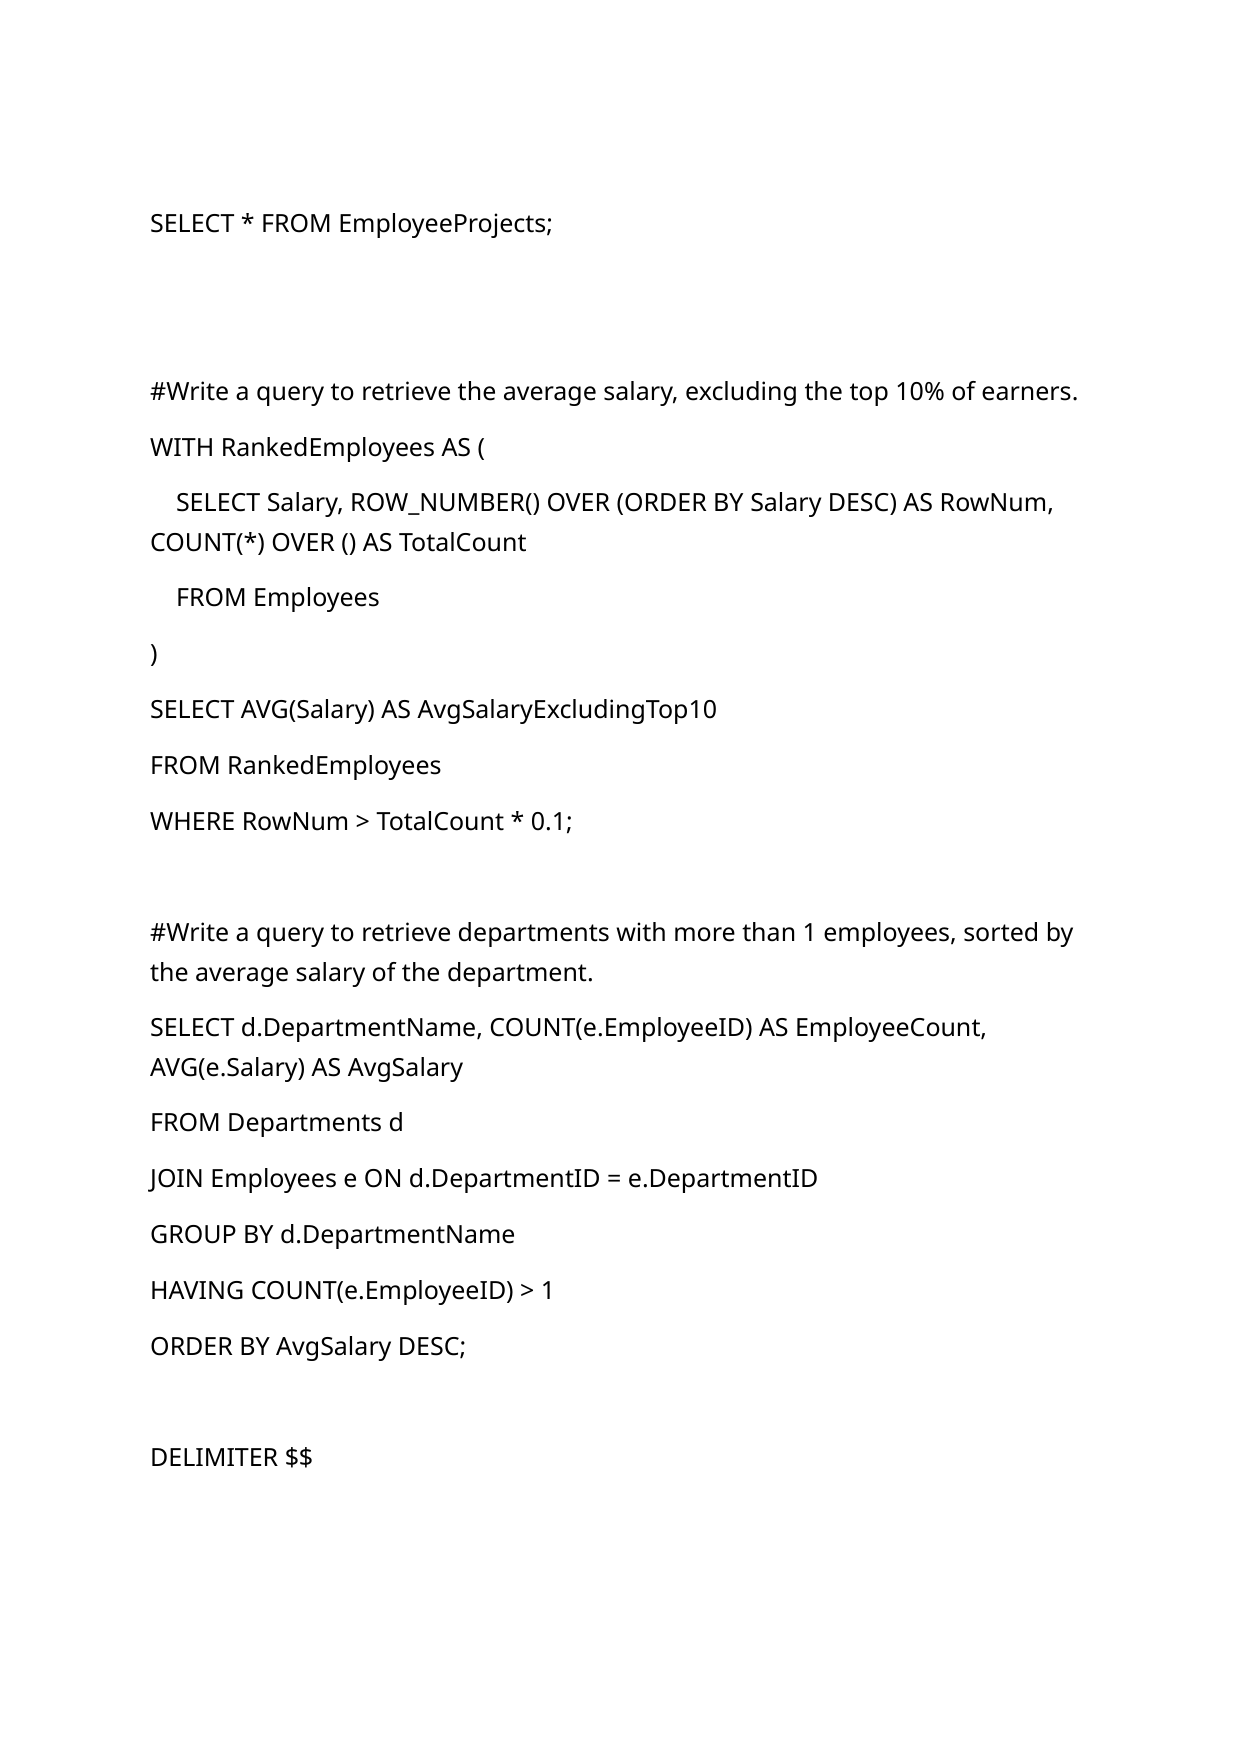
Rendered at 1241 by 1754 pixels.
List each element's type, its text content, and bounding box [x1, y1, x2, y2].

text FROM RankedEmployees [150, 747, 1090, 782]
text #Write a query to retrieve departments with more than 1 employees, sorted by the average salary of the department. [150, 915, 1090, 988]
text GROUP BY d.DepartmentName [150, 1217, 1090, 1251]
text FROM Departments d [150, 1105, 1090, 1139]
text SELECT Salary, ROW_NUMBER() OVER (ORDER BY Salary DESC) AS RowNum, COUNT(*) OVER () AS TotalCount [150, 485, 1090, 558]
text SELECT d.DepartmentName, COUNT(e.EmployeeID) AS EmployeeCount, AVG(e.Salary) AS AvgSalary [150, 1010, 1090, 1083]
text JOIN Employees e ON d.DepartmentID = e.DepartmentID [150, 1161, 1090, 1195]
text ORDER BY AvgSalary DESC; [150, 1328, 1090, 1362]
text HAVING COUNT(e.EmployeeID) > 1 [150, 1272, 1090, 1307]
text ) [150, 636, 1090, 670]
text FROM Employees [150, 580, 1090, 614]
text #Write a query to retrieve the average salary, excluding the top 10% of earners. [150, 373, 1090, 407]
text SELECT AVG(Salary) AS AvgSalaryExcludingTop10 [150, 692, 1090, 726]
text WHERE RowNum > TotalCount * 0.1; [150, 803, 1090, 837]
text WITH RankedEmployees AS ( [150, 429, 1090, 463]
text SELECT * FROM EmployeeProjects; [150, 206, 1090, 240]
text DELIMITER $$ [150, 1440, 1090, 1474]
